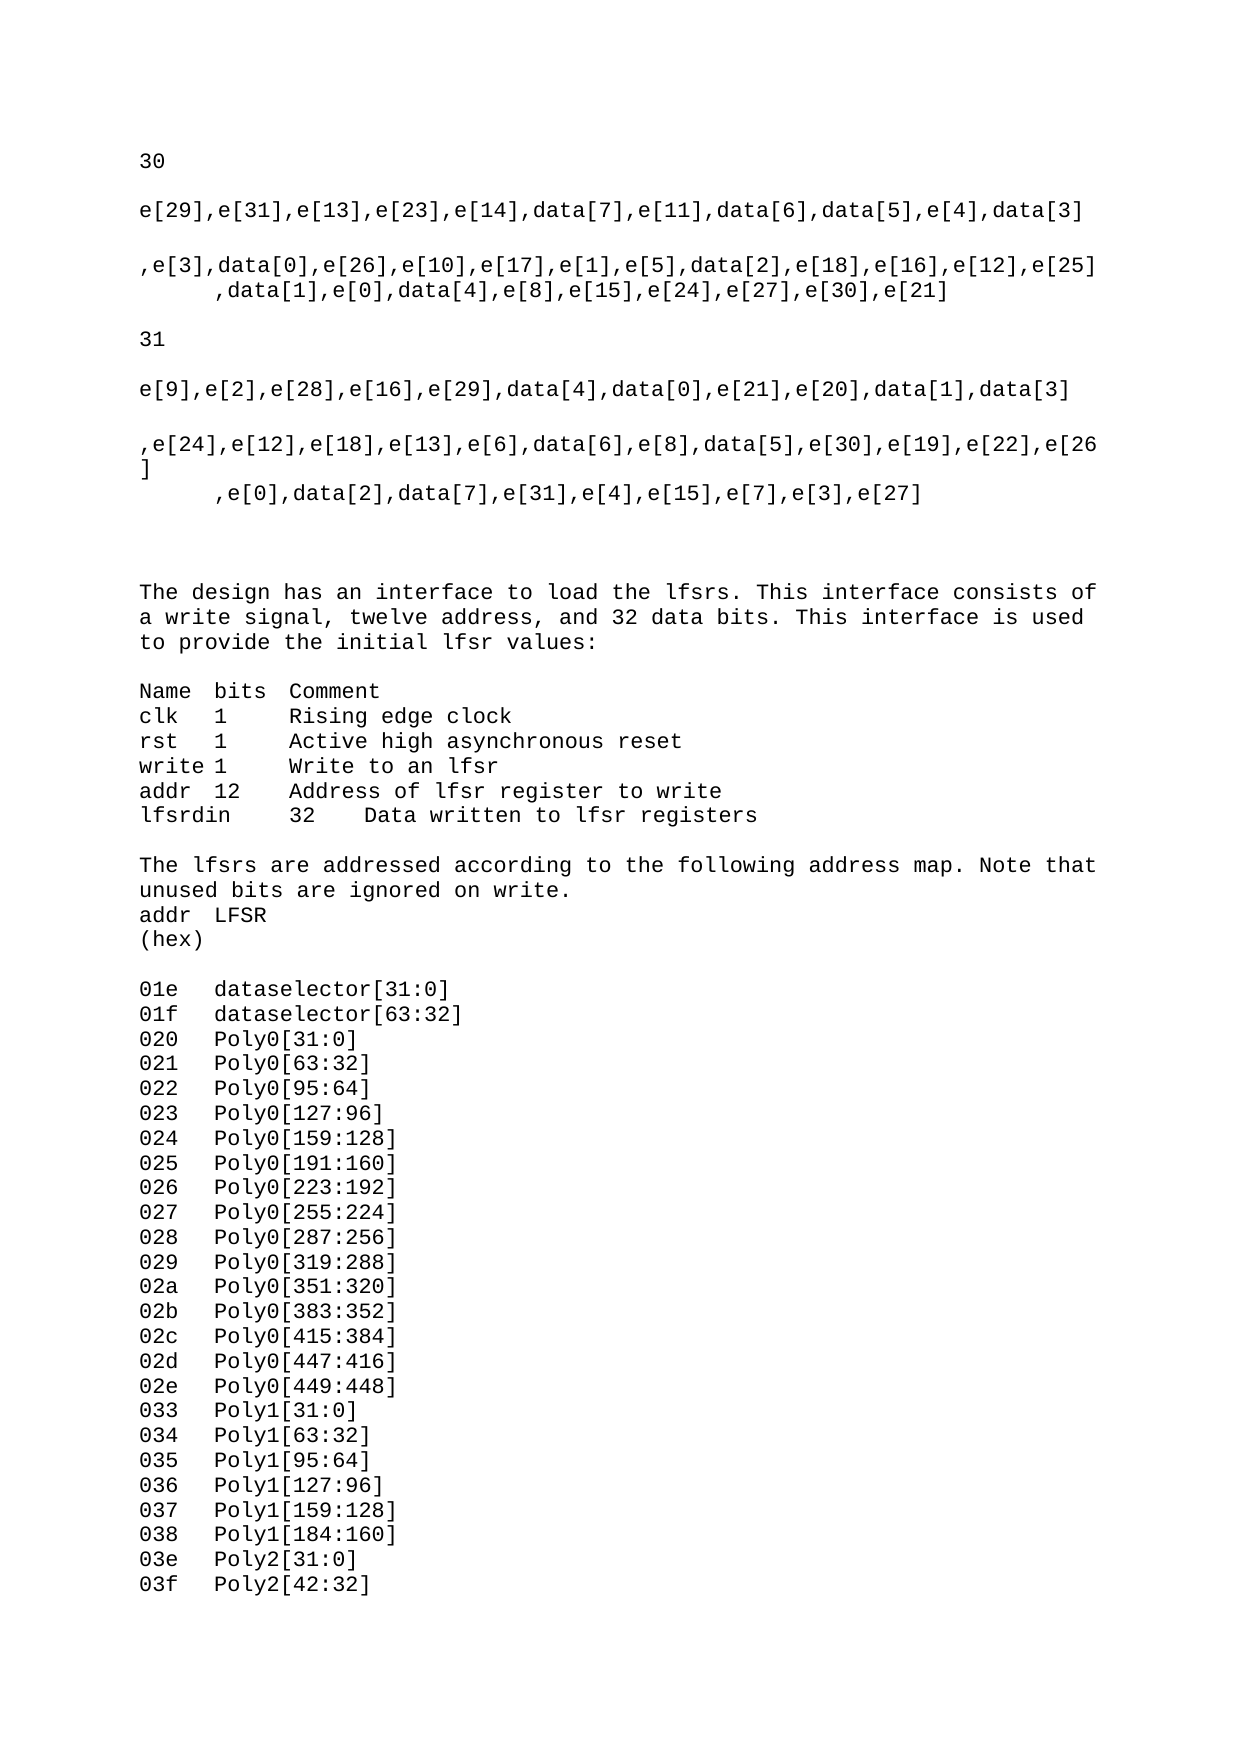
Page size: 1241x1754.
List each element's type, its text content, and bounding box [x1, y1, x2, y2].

text 029 Poly0[319:288] [139, 1251, 1101, 1276]
text 022 Poly0[95:64] [139, 1077, 1101, 1102]
text 01f dataselector[63:32] [139, 1003, 1101, 1028]
text 02e Poly0[449:448] [139, 1375, 1101, 1399]
text 03e Poly2[31:0] [139, 1548, 1101, 1573]
text 023 Poly0[127:96] [139, 1102, 1101, 1127]
text 020 Poly0[31:0] [139, 1028, 1101, 1052]
text ,e[3],data[0],e[26],e[10],e[17],e[1],e[5],data[2],e[18],e[16],e[12],e[25] [139, 224, 1101, 279]
text The design has an interface to load the lfsrs. This interface consists of a write signal, twelve address, and 32 data bits. This interface is used to provide the initial lfsr values: [139, 581, 1101, 656]
text rst 1 Active high asynchronous reset [139, 730, 1101, 755]
text 31 e[9],e[2],e[28],e[16],e[29],data[4],data[0],e[21],e[20],data[1],data[3] [139, 328, 1101, 403]
text (hex) [139, 928, 1101, 953]
text lfsrdin 32 Data written to lfsr registers [139, 804, 1101, 829]
text 036 Poly1[127:96] [139, 1474, 1101, 1499]
text 30 e[29],e[31],e[13],e[23],e[14],data[7],e[11],data[6],data[5],e[4],data[3] [139, 150, 1101, 224]
text ,data[1],e[0],data[4],e[8],e[15],e[24],e[27],e[30],e[21] [139, 279, 1101, 304]
text 021 Poly0[63:32] [139, 1052, 1101, 1077]
text 026 Poly0[223:192] [139, 1176, 1101, 1201]
text ,e[24],e[12],e[18],e[13],e[6],data[6],e[8],data[5],e[30],e[19],e[22],e[26] [139, 403, 1101, 482]
text Name bits Comment [139, 681, 1101, 705]
text 035 Poly1[95:64] [139, 1449, 1101, 1474]
text clk 1 Rising edge clock [139, 705, 1101, 730]
text 027 Poly0[255:224] [139, 1201, 1101, 1226]
text 024 Poly0[159:128] [139, 1127, 1101, 1152]
text 034 Poly1[63:32] [139, 1424, 1101, 1449]
text The lfsrs are addressed according to the following address map. Note that unused bits are ignored on write. [139, 854, 1101, 904]
text 03f Poly2[42:32] [139, 1573, 1101, 1598]
text 02a Poly0[351:320] [139, 1276, 1101, 1300]
text write 1 Write to an lfsr [139, 755, 1101, 780]
text 02c Poly0[415:384] [139, 1325, 1101, 1350]
text addr 12 Address of lfsr register to write [139, 780, 1101, 804]
text 02d Poly0[447:416] [139, 1350, 1101, 1375]
text addr LFSR [139, 904, 1101, 928]
text 01e dataselector[31:0] [139, 978, 1101, 1003]
text 02b Poly0[383:352] [139, 1300, 1101, 1325]
text 038 Poly1[184:160] [139, 1523, 1101, 1548]
text 037 Poly1[159:128] [139, 1499, 1101, 1523]
text 028 Poly0[287:256] [139, 1226, 1101, 1251]
text ,e[0],data[2],data[7],e[31],e[4],e[15],e[7],e[3],e[27] [139, 482, 1101, 507]
text 033 Poly1[31:0] [139, 1399, 1101, 1424]
text 025 Poly0[191:160] [139, 1152, 1101, 1176]
